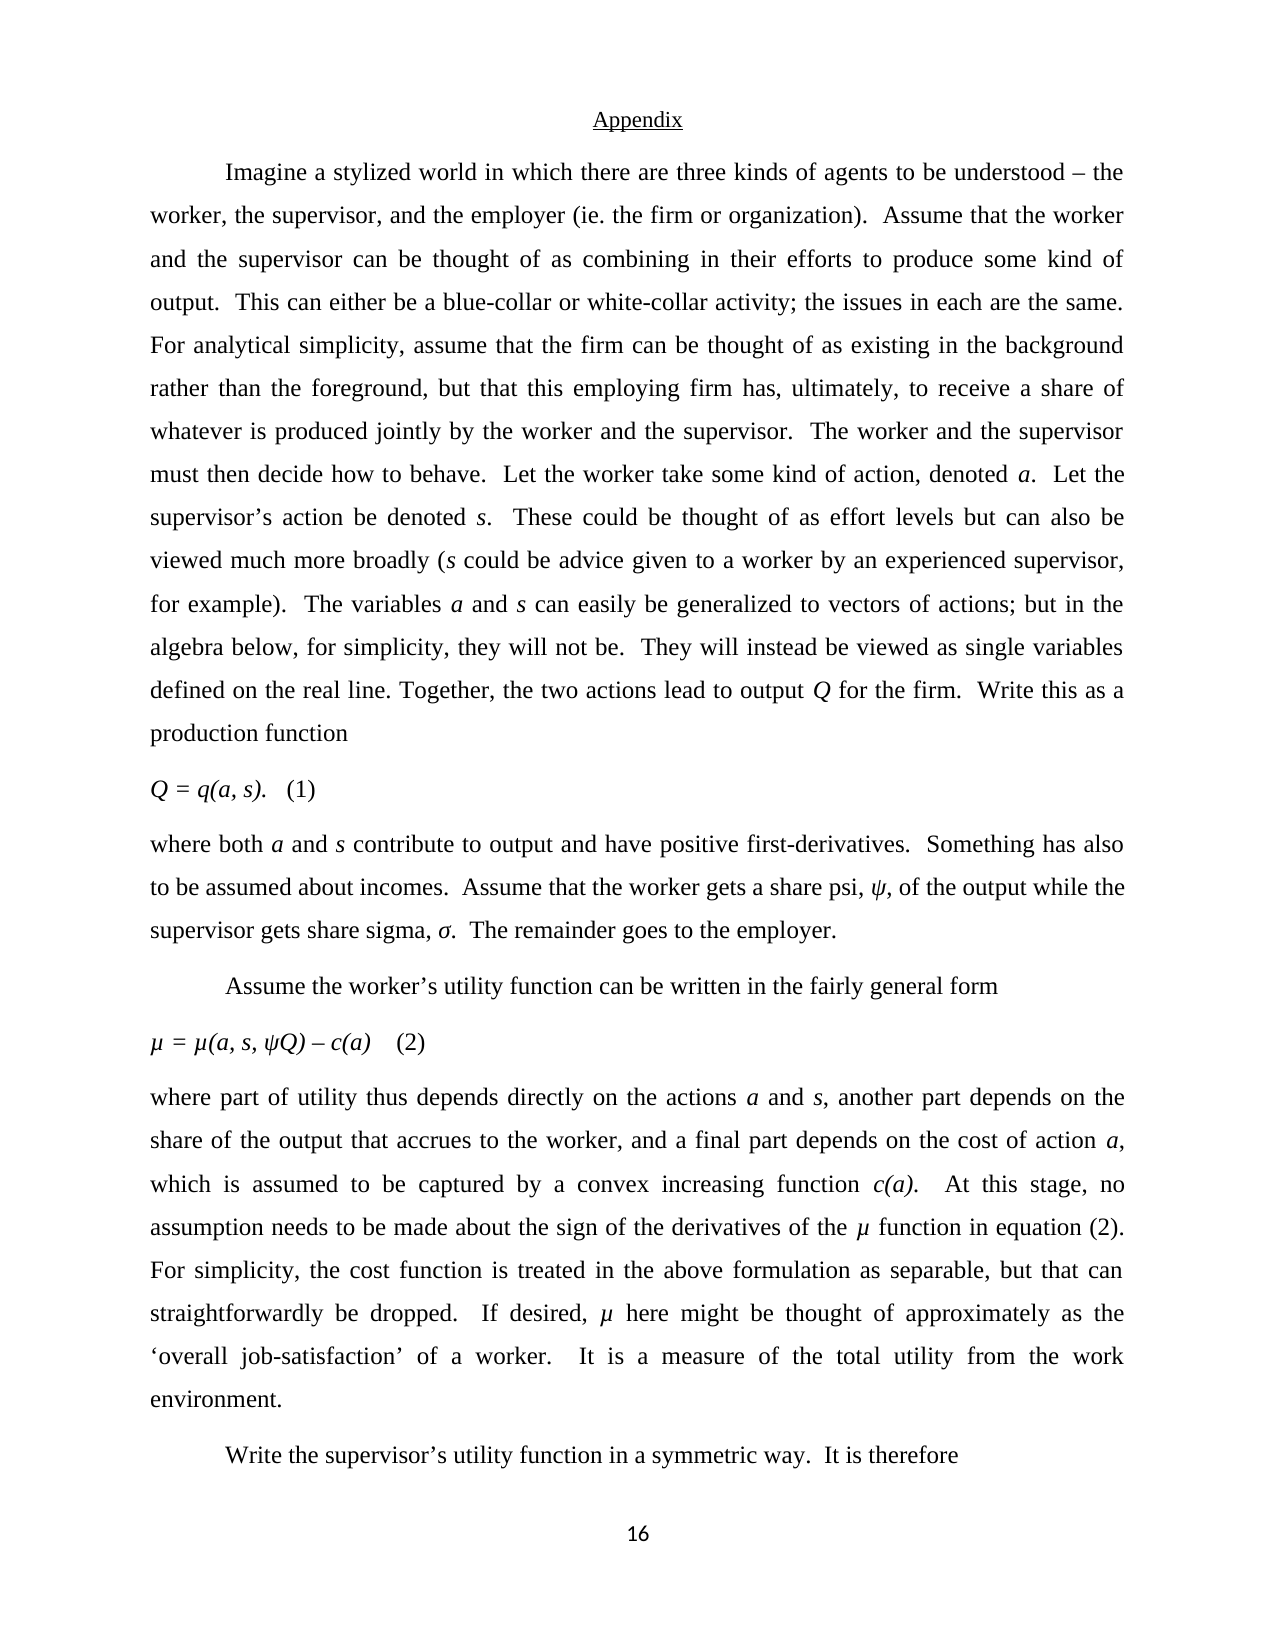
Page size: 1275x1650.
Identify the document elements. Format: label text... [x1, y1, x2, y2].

text where both a and s contribute to output and have positive first-derivatives. Something has also to be assumed about incomes. Assume that the worker gets a share psi, ψ, of the output while the supervisor gets share sigma, σ. The remainder goes to the employer. [150, 829, 1125, 944]
text Appendix [150, 106, 1125, 133]
text µ = µ(a, s, ψQ) – c(a) (2) [150, 1027, 1125, 1056]
text Imagine a stylized world in which there are three kinds of agents to be understood – the worker, the supervisor, and the employer (ie. the firm or organization). Assume that the worker and the supervisor can be thought of as combining in their efforts to produce some kind of output. This can either be a blue-collar or white-collar activity; the issues in each are the same. For analytical simplicity, assume that the firm can be thought of as existing in the background rather than the foreground, but that this employing firm has, ultimately, to receive a share of whatever is produced jointly by the worker and the supervisor. The worker and the supervisor must then decide how to behave. Let the worker take some kind of action, denoted a. Let the supervisor’s action be denoted s. These could be thought of as effort levels but can also be viewed much more broadly (s could be advice given to a worker by an experienced supervisor, for example). The variables a and s can easily be generalized to vectors of actions; but in the algebra below, for simplicity, they will not be. They will instead be viewed as single variables defined on the real line. Together, the two actions lead to output Q for the firm. Write this as a production function [150, 157, 1125, 747]
text Q = q(a, s). (1) [150, 774, 1125, 802]
text Assume the worker’s utility function can be written in the fairly general form [150, 971, 1125, 1000]
text where part of utility thus depends directly on the actions a and s, another part depends on the share of the output that accrues to the worker, and a final part depends on the cost of action a, which is assumed to be captured by a convex increasing function c(a). At this stage, no assumption needs to be made about the sign of the derivatives of the µ function in equation (2). For simplicity, the cost function is treated in the above formulation as separable, but that can straightforwardly be dropped. If desired, µ here might be thought of approximately as the ‘overall job-satisfaction’ of a worker. It is a measure of the total utility from the work environment. [150, 1082, 1125, 1413]
text Write the supervisor’s utility function in a symmetric way. It is therefore [150, 1440, 1125, 1469]
